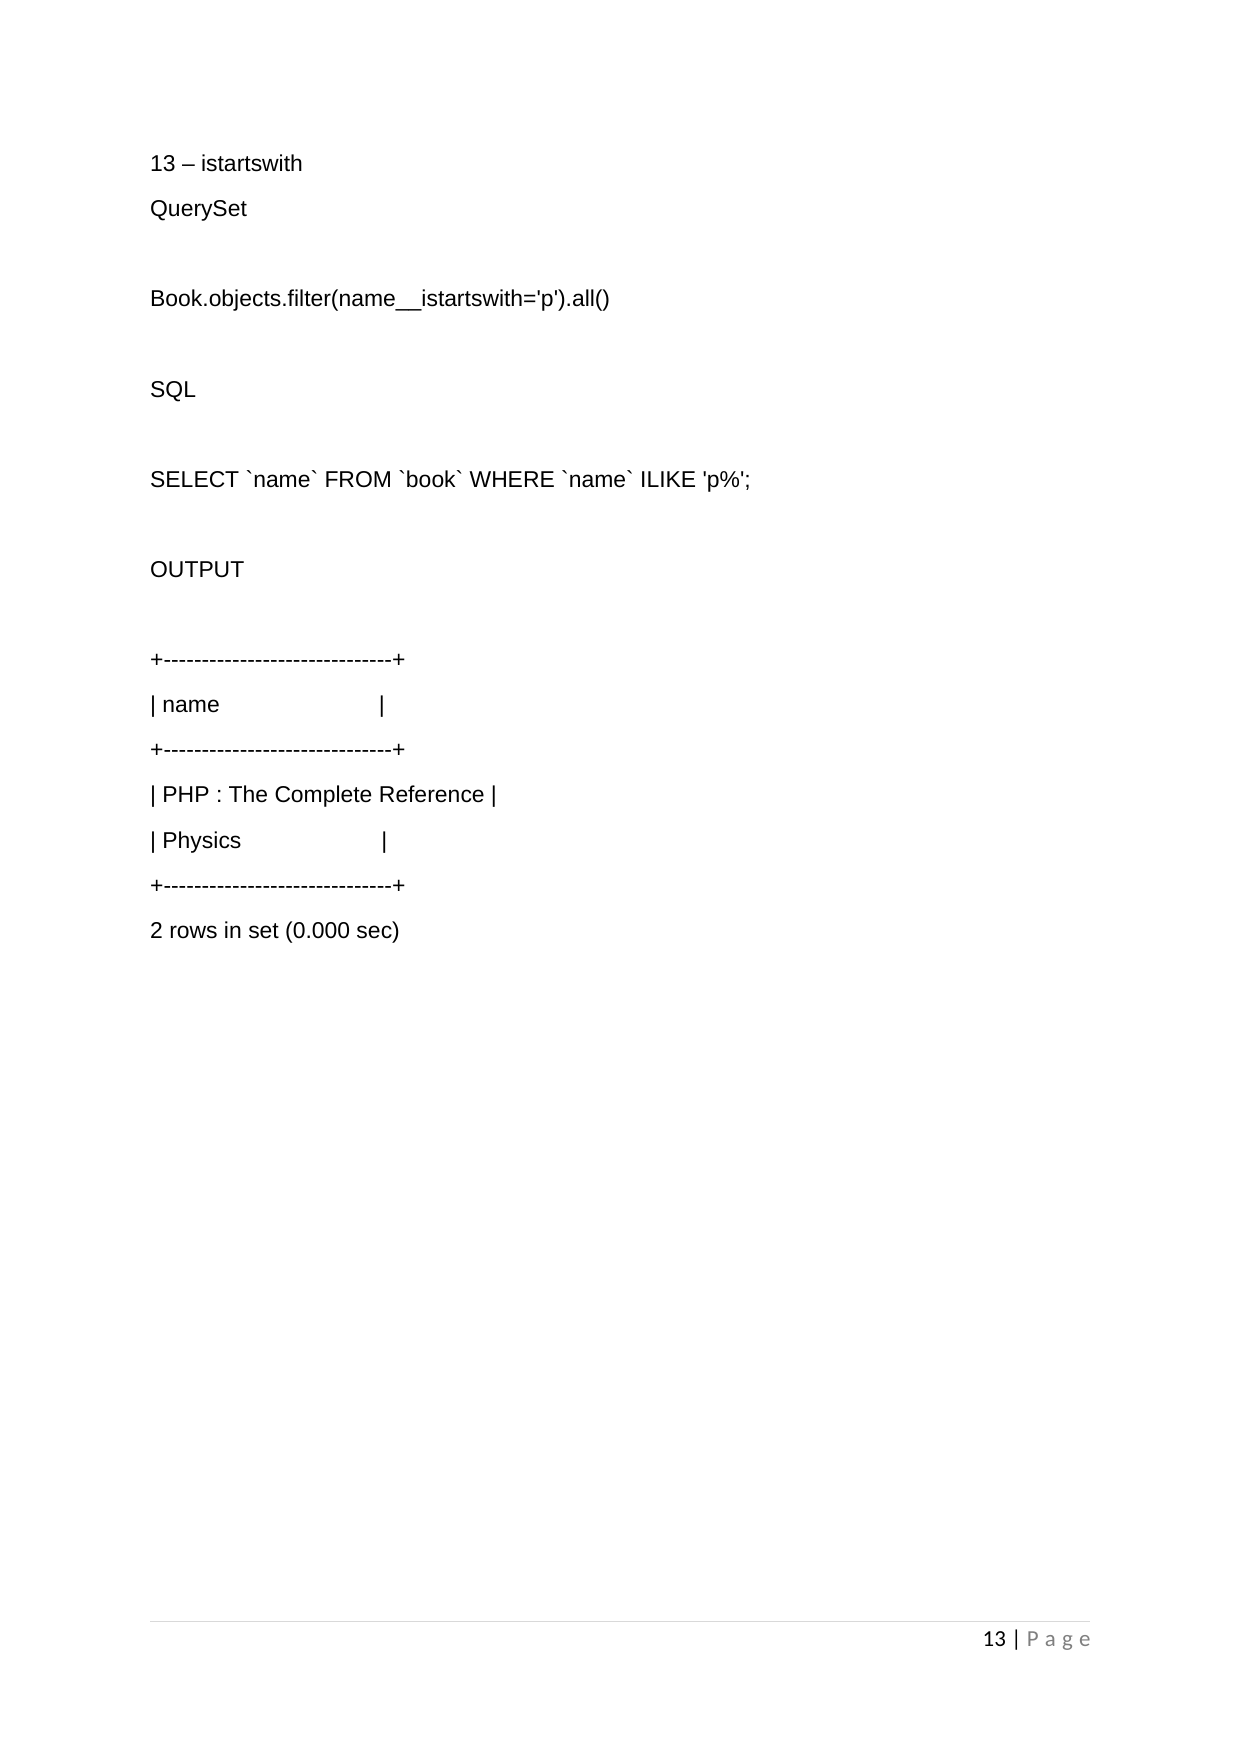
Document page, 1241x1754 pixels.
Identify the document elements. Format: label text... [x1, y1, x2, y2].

text SELECT `name` FROM `book` WHERE `name` ILIKE 'p%'; [150, 466, 1090, 492]
text +------------------------------+ [150, 736, 1090, 763]
text 2 rows in set (0.000 sec) [150, 917, 1090, 943]
text SQL [150, 376, 1090, 402]
text +------------------------------+ [150, 646, 1090, 672]
text QuerySet [150, 195, 1090, 221]
text 13 – istartswith [150, 150, 1090, 176]
text +------------------------------+ [150, 872, 1090, 898]
text | PHP : The Complete Reference | [150, 781, 1090, 808]
text | Physics | [150, 827, 1090, 853]
text OUTPUT [150, 556, 1090, 582]
text | name | [150, 691, 1090, 718]
text Book.objects.filter(name__istartswith='p').all() [150, 285, 1090, 312]
